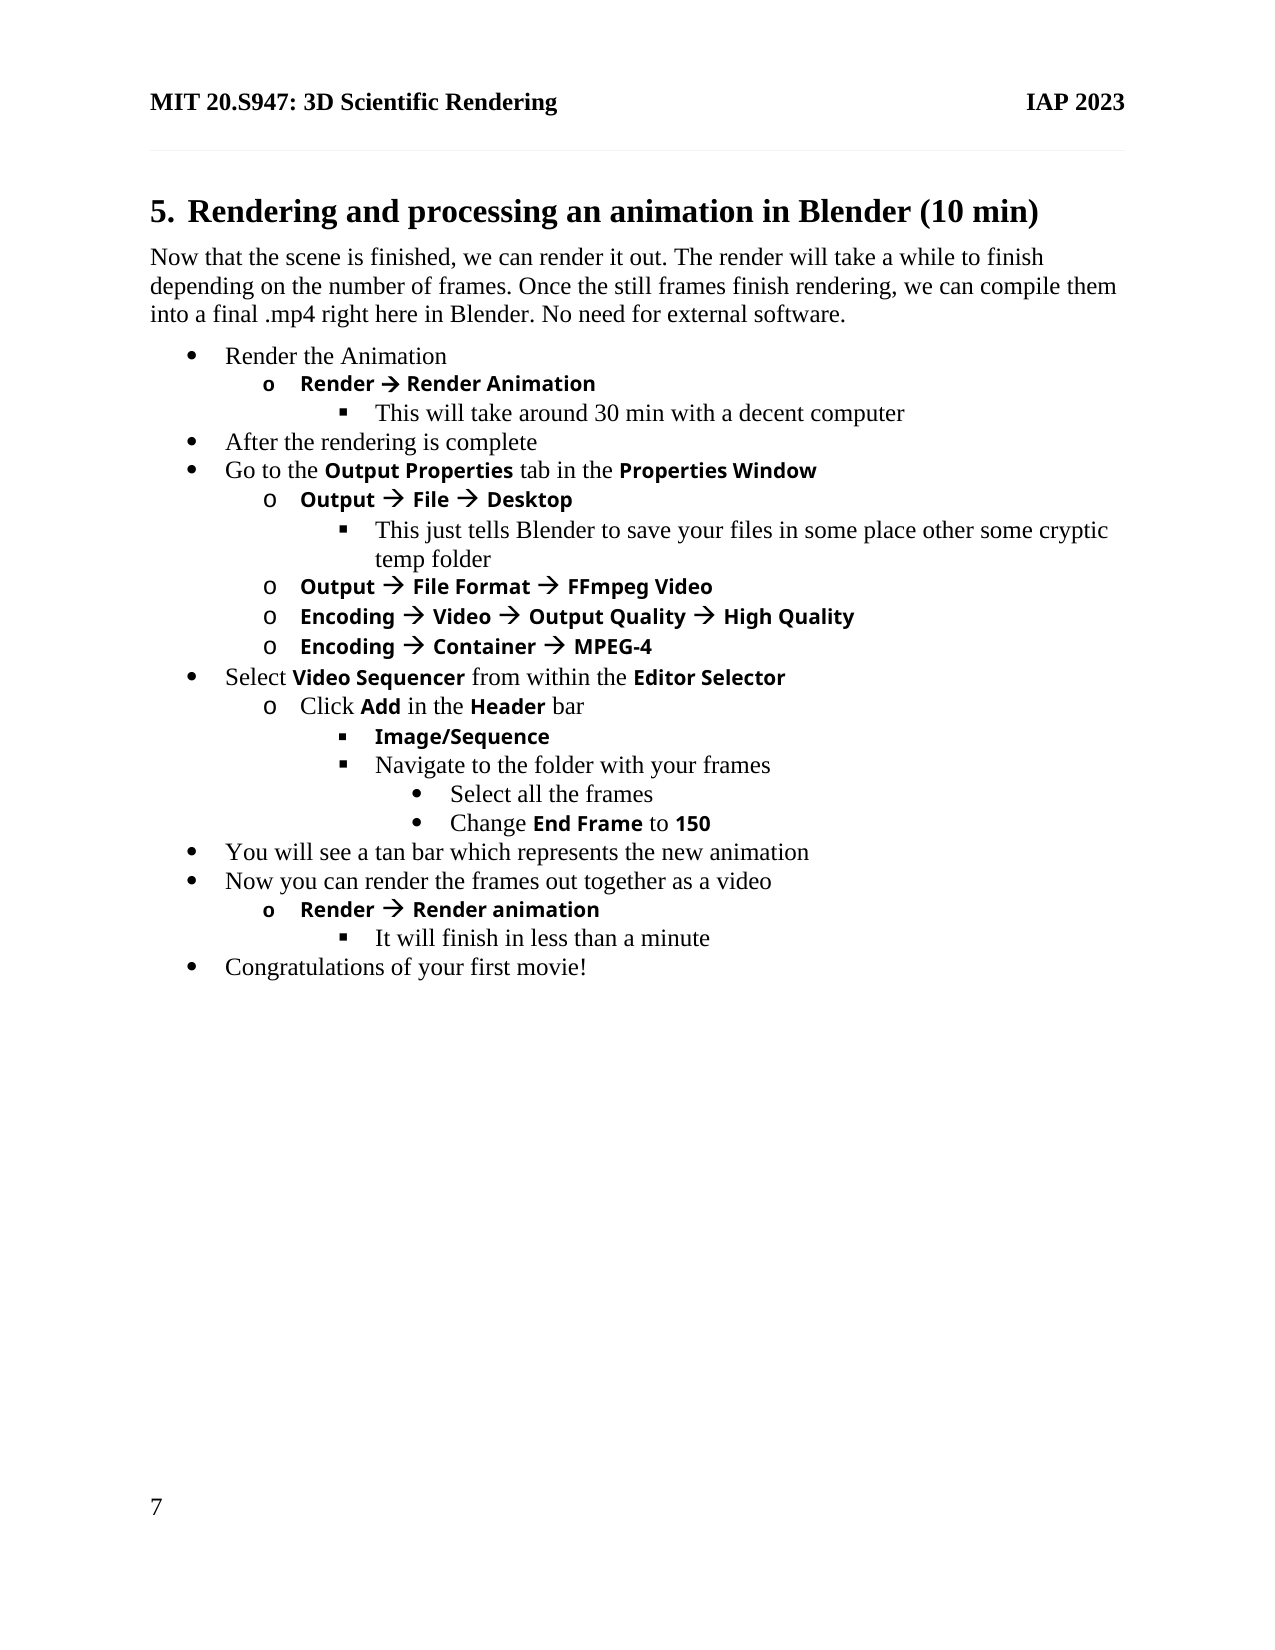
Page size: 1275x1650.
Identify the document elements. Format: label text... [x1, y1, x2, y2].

list Now you can render the frames out together as a video [187, 866, 1125, 895]
list Select all the frames [412, 779, 1125, 808]
list Encoding Video Output Quality High Quality [262, 602, 1125, 632]
list Render Render Animation [262, 369, 1125, 398]
list Image/Sequence [337, 722, 1125, 751]
list Output File Desktop [262, 485, 1125, 515]
list This just tells Blender to save your files in some place other some cryptic temp folder [337, 515, 1125, 572]
list Render Render animation [262, 895, 1125, 923]
list Go to the Output Properties tab in the Properties Window [187, 456, 1125, 485]
list Change End Frame to 150 [412, 808, 1125, 837]
list Select Video Sequencer from within the Editor Selector [187, 662, 1125, 691]
list Encoding Container MPEG-4 [262, 632, 1125, 662]
list Congratulations of your first movie! [187, 952, 1125, 981]
list Render the Animation [187, 341, 1125, 369]
list Output File Format FFmpeg Video [262, 572, 1125, 602]
list You will see a tan bar which represents the new animation [187, 837, 1125, 866]
text Now that the scene is finished, we can render it out. The render will take a while to finish depending on the number of frames. Once the still frames finish rendering, we can compile them into a final .mp4 right here in Blender. No need for external software. [150, 242, 1125, 328]
list It will finish in less than a minute [337, 923, 1125, 952]
subtitle Rendering and processing an animation in Blender (10 min) [150, 191, 1125, 229]
list After the rendering is complete [187, 427, 1125, 456]
list Navigate to the folder with your frames [337, 751, 1125, 779]
list Click Add in the Header bar [262, 691, 1125, 722]
list This will take around 30 min with a decent computer [337, 398, 1125, 427]
